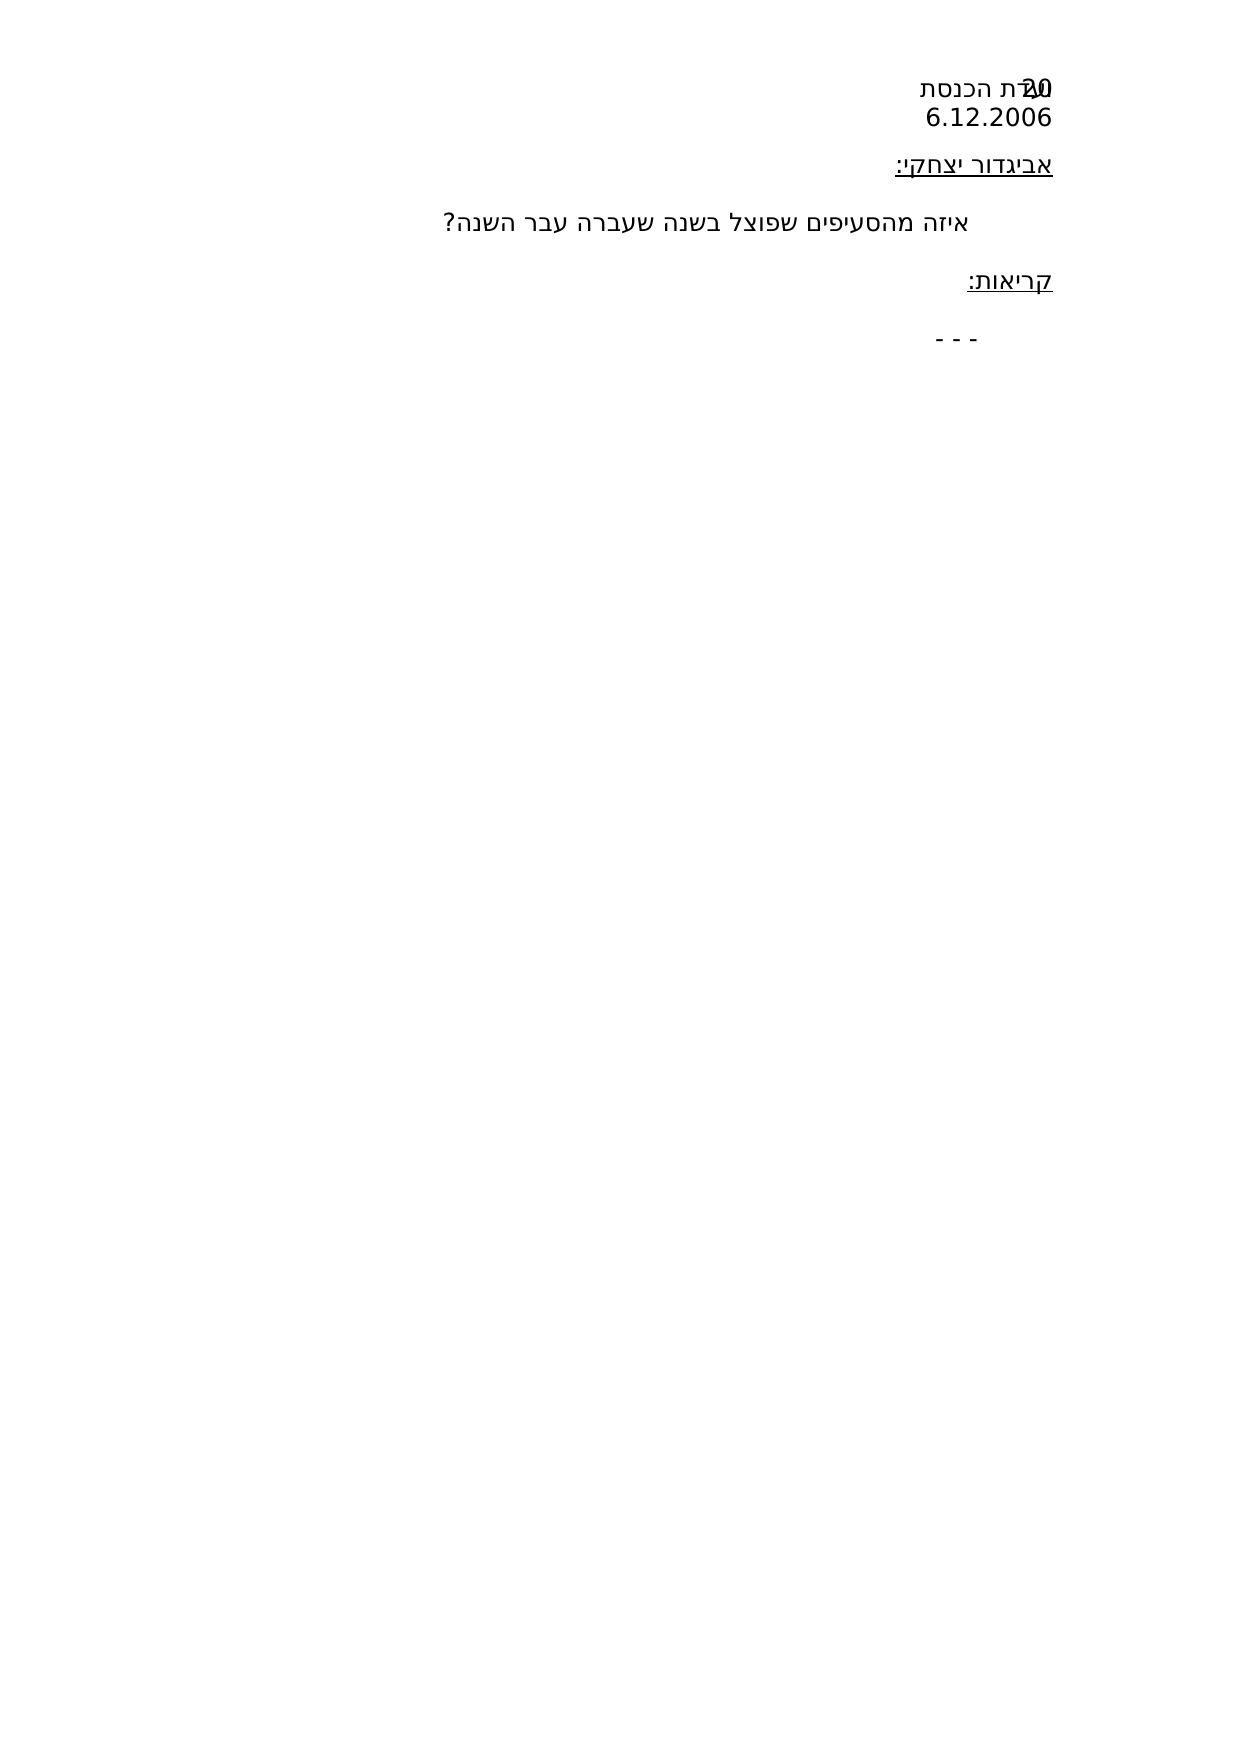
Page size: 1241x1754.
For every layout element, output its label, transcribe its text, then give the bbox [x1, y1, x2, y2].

text - - - [187, 324, 1053, 353]
subtitle אביגדור יצחקי: [187, 150, 1053, 179]
text קריאות: [187, 266, 1053, 295]
text איזה מהסעיפים שפוצל בשנה שעברה עבר השנה? [187, 208, 1053, 237]
